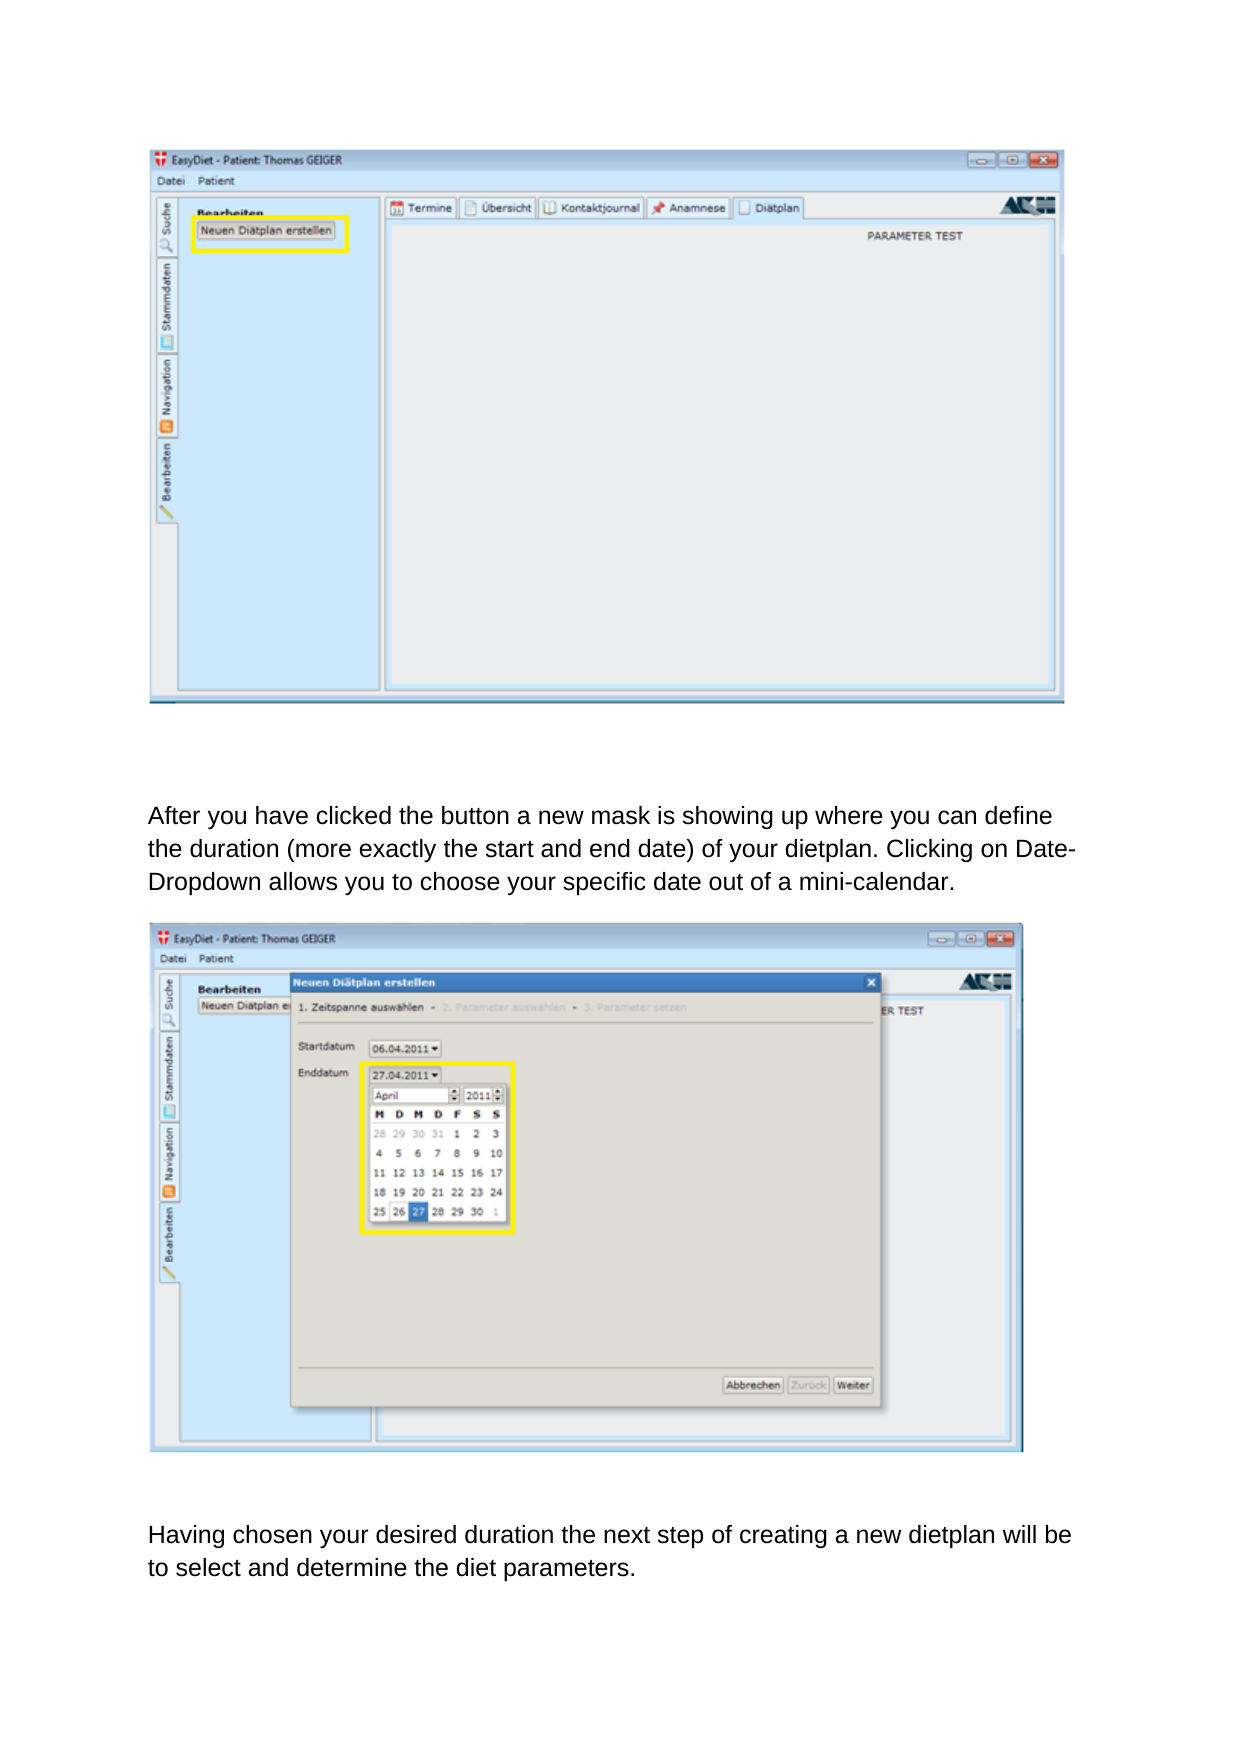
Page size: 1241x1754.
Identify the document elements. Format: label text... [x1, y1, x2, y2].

text After you have clicked the button a new mask is showing up where you can define the duration (more exactly the start and end date) of your dietplan. Clicking on Date-Dropdown allows you to choose your specific date out of a mini-calendar. [148, 801, 1093, 895]
picture [147, 147, 1092, 722]
picture [147, 920, 1092, 1495]
text Having chosen your desired duration the next step of creating a new dietplan will be to select and determine the diet parameters. [148, 1520, 1093, 1581]
